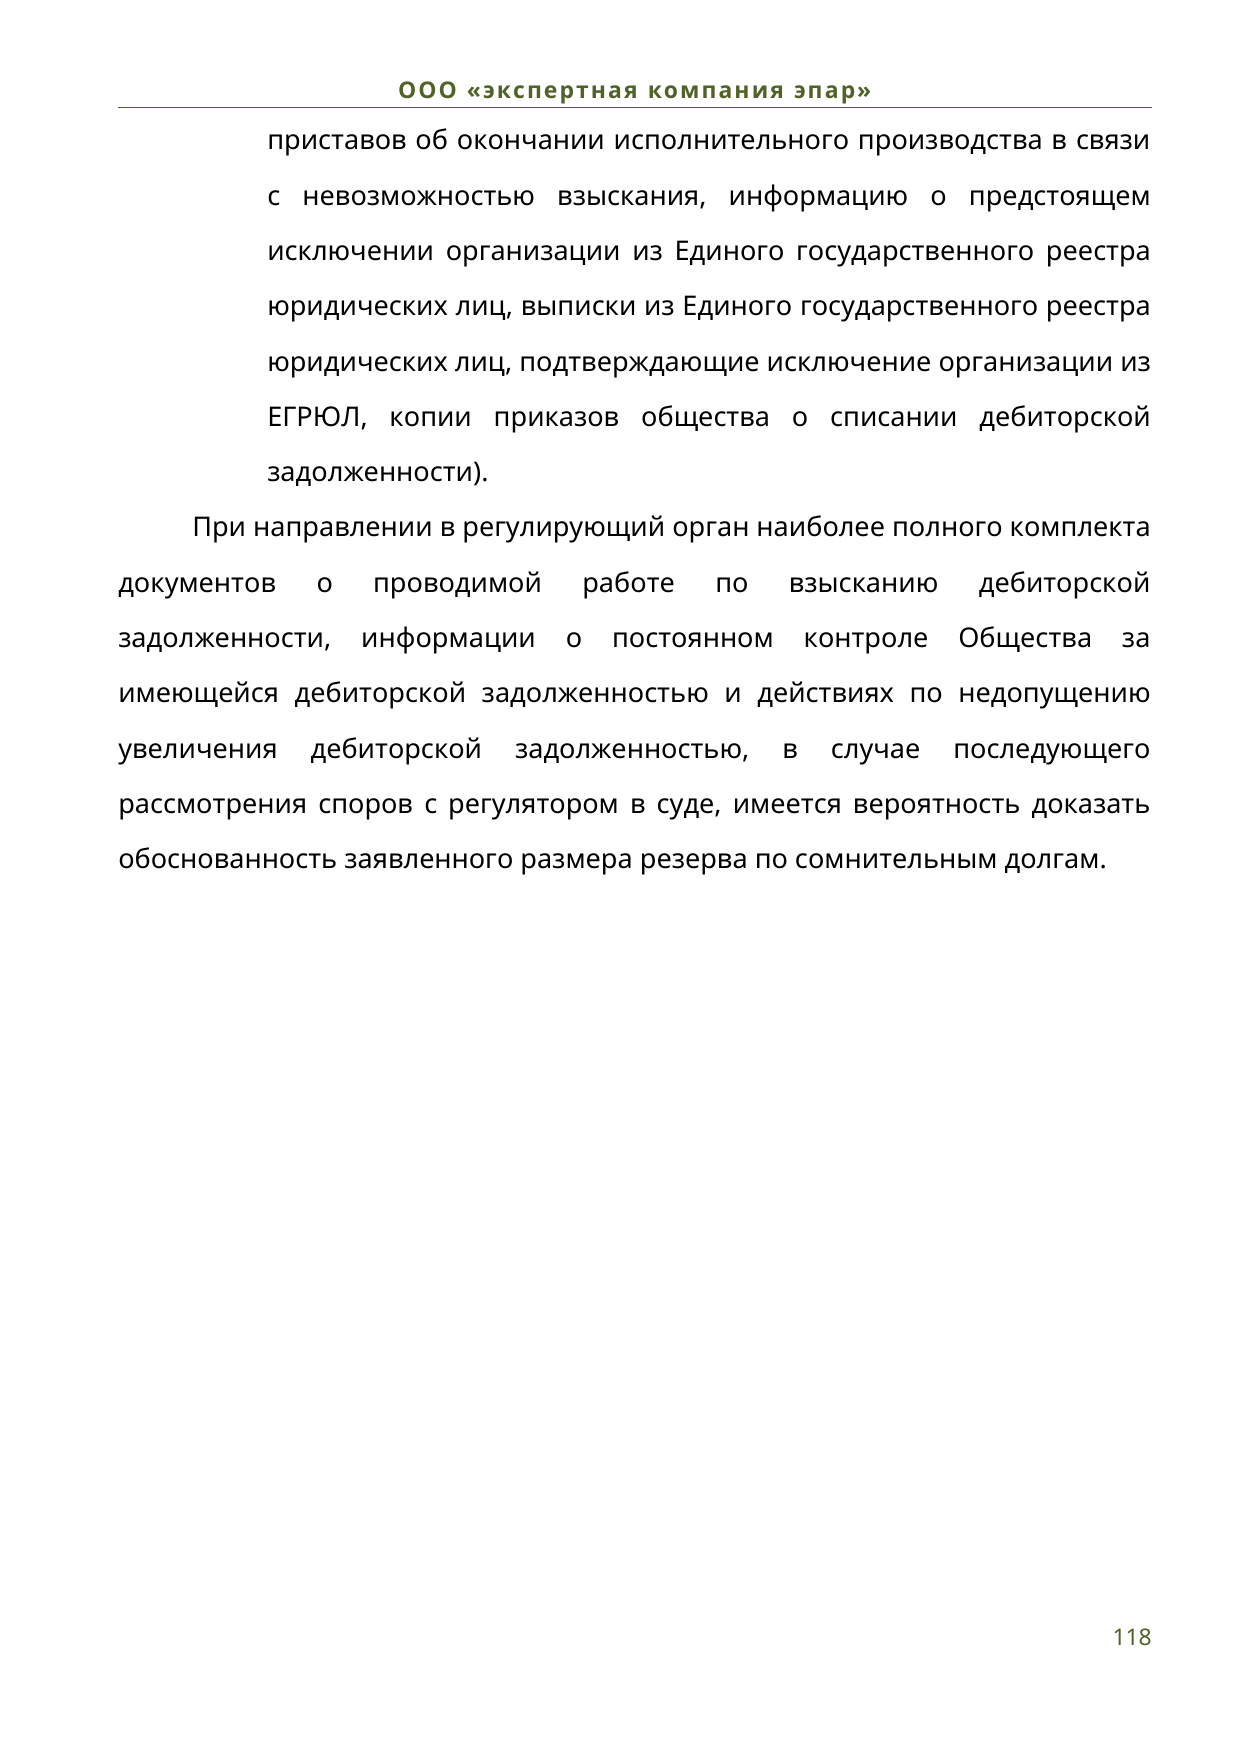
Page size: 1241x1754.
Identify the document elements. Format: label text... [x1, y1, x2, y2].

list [229, 121, 1152, 489]
text При направлении в регулирующий орган наиболее полного комплекта документов о проводимой работе по взысканию дебиторской задолженности, информации о постоянном контроле Общества за имеющейся дебиторской задолженностью и действиях по недопущению увеличения дебиторской задолженностью, в случае последующего рассмотрения споров с регулятором в суде, имеется вероятность доказать обоснованность заявленного размера резерва по сомнительным долгам. [118, 508, 1152, 877]
